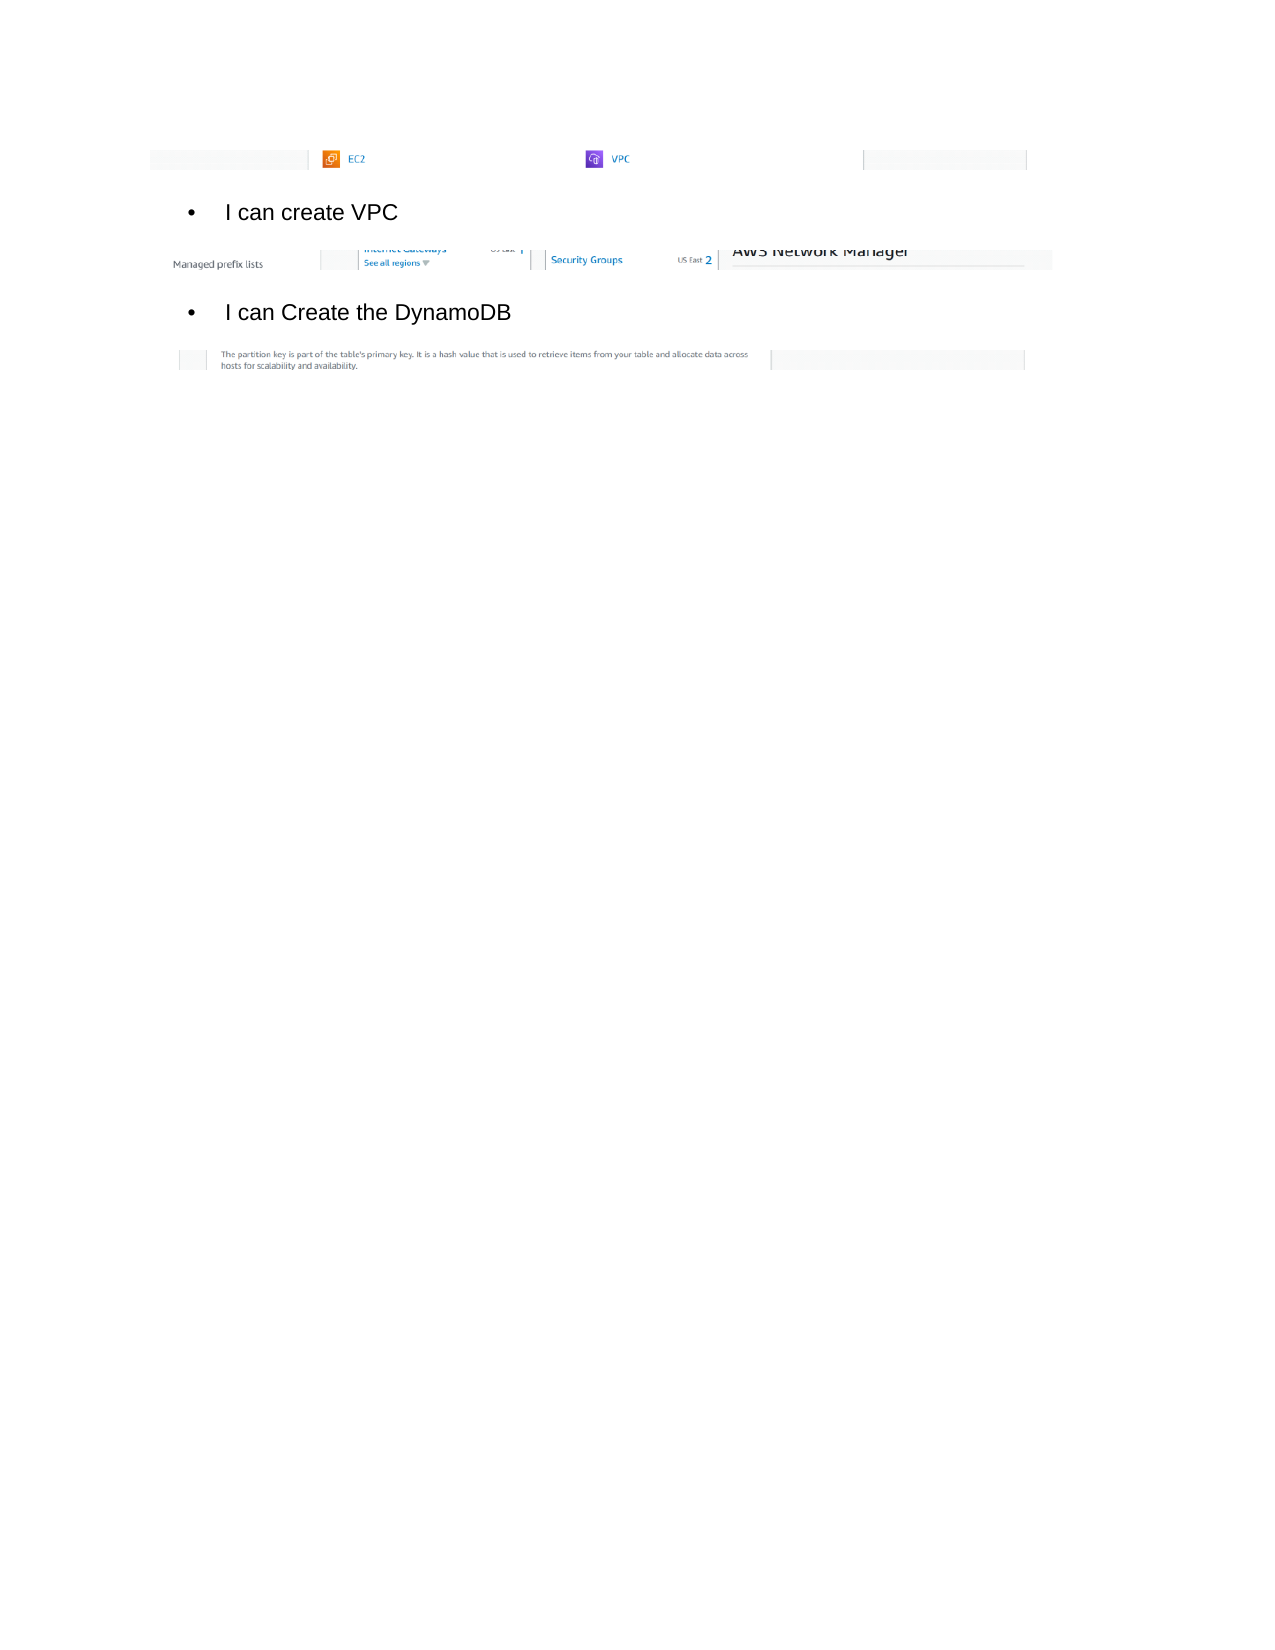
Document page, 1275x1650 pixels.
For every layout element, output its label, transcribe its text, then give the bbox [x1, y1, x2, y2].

list I can Create the DynamoDB [187, 300, 1125, 325]
list I can create VPC [187, 200, 1125, 225]
